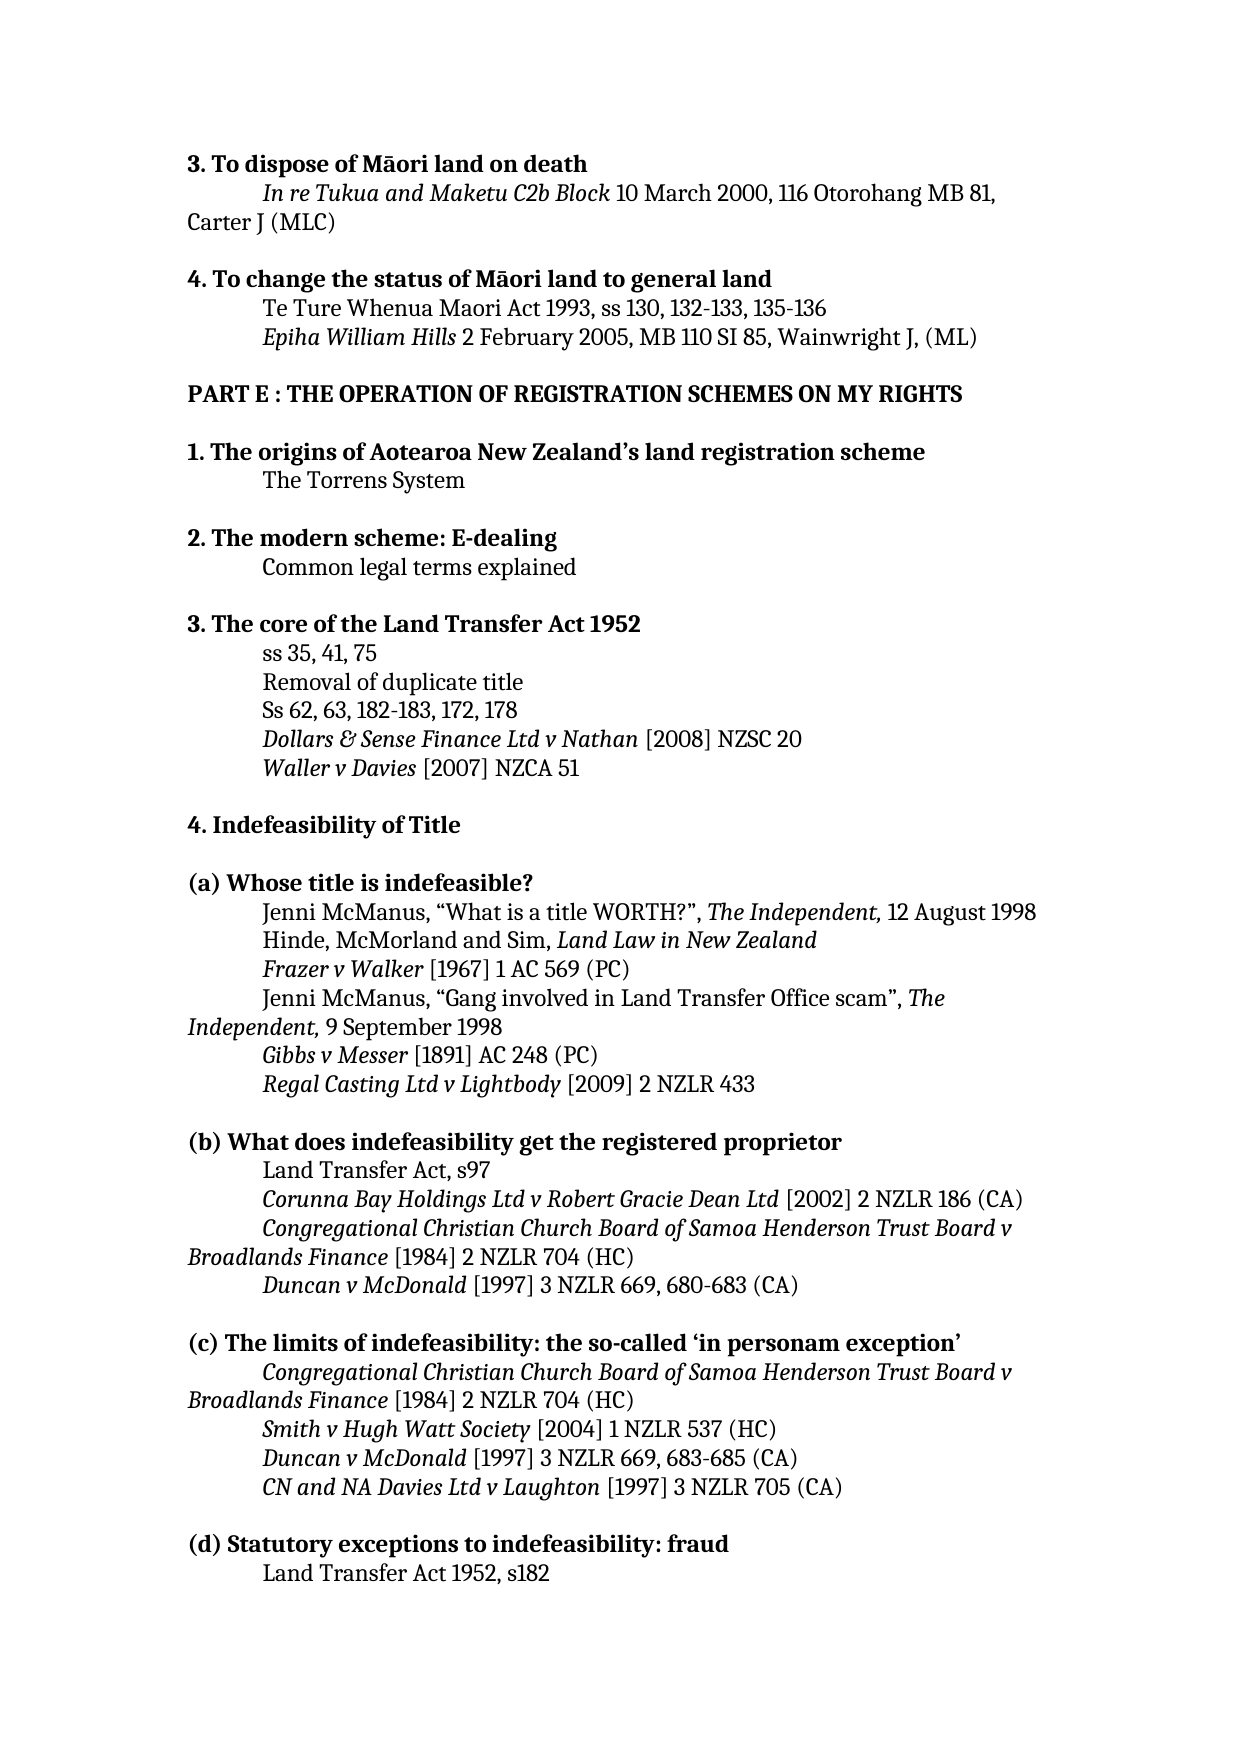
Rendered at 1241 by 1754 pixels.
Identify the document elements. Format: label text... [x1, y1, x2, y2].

list Hinde, McMorland and Sim, Land Law in New Zealand [187, 926, 1053, 955]
list Corunna Bay Holdings Ltd v Robert Gracie Dean Ltd [2002] 2 NZLR 186 (CA) [187, 1185, 1053, 1214]
list 3. To dispose of Māori land on death [187, 150, 1053, 179]
list Land Transfer Act, s97 [187, 1156, 1053, 1185]
list In re Tukua and Maketu C2b Block 10 March 2000, 116 Otorohang MB 81, Carter J (MLC) [187, 179, 1053, 236]
list Congregational Christian Church Board of Samoa Henderson Trust Board v Broadlands Finance [1984] 2 NZLR 704 (HC) [187, 1214, 1053, 1271]
list Duncan v McDonald [1997] 3 NZLR 669, 680-683 (CA) [187, 1271, 1053, 1300]
list Gibbs v Messer [1891] AC 248 (PC) [187, 1041, 1053, 1070]
list Waller v Davies [2007] NZCA 51 [187, 754, 1053, 782]
list ss 35, 41, 75 [187, 639, 1053, 667]
list Smith v Hugh Watt Society [2004] 1 NZLR 537 (HC) [187, 1415, 1053, 1444]
list 1. The origins of Aotearoa New Zealand’s land registration scheme [187, 437, 1053, 466]
list CN and NA Davies Ltd v Laughton [1997] 3 NZLR 705 (CA) [187, 1472, 1053, 1501]
list 4. To change the status of Māori land to general land [187, 265, 1053, 294]
list 4. Indefeasibility of Title [187, 811, 1053, 840]
list 3. The core of the Land Transfer Act 1952 [187, 610, 1053, 639]
list Land Transfer Act 1952, s182 [187, 1559, 1053, 1587]
list Jenni McManus, “What is a title WORTH?”, The Independent, 12 August 1998 [187, 897, 1053, 926]
list The Torrens System [187, 466, 1053, 495]
list Duncan v McDonald [1997] 3 NZLR 669, 683-685 (CA) [187, 1444, 1053, 1472]
list Jenni McManus, “Gang involved in Land Transfer Office scam”, The Independent, 9 September 1998 [187, 984, 1053, 1041]
list (a) Whose title is indefeasible? [187, 869, 1053, 897]
list Te Ture Whenua Maori Act 1993, ss 130, 132-133, 135-136 [187, 294, 1053, 322]
list Epiha William Hills 2 February 2005, MB 110 SI 85, Wainwright J, (ML) [187, 322, 1053, 351]
list PART E : THE OPERATION OF REGISTRATION SCHEMES ON MY RIGHTS [187, 380, 1053, 409]
list (d) Statutory exceptions to indefeasibility: fraud [187, 1530, 1053, 1559]
list Dollars & Sense Finance Ltd v Nathan [2008] NZSC 20 [187, 725, 1053, 754]
list (b) What does indefeasibility get the registered proprietor [187, 1127, 1053, 1156]
list Regal Casting Ltd v Lightbody [2009] 2 NZLR 433 [187, 1070, 1053, 1099]
list Removal of duplicate title [187, 667, 1053, 696]
list Ss 62, 63, 182-183, 172, 178 [187, 696, 1053, 725]
list Congregational Christian Church Board of Samoa Henderson Trust Board v Broadlands Finance [1984] 2 NZLR 704 (HC) [187, 1357, 1053, 1415]
list Frazer v Walker [1967] 1 AC 569 (PC) [187, 955, 1053, 984]
list 2. The modern scheme: E-dealing [187, 524, 1053, 552]
list (c) The limits of indefeasibility: the so-called ‘in personam exception’ [187, 1329, 1053, 1357]
list Common legal terms explained [187, 552, 1053, 581]
